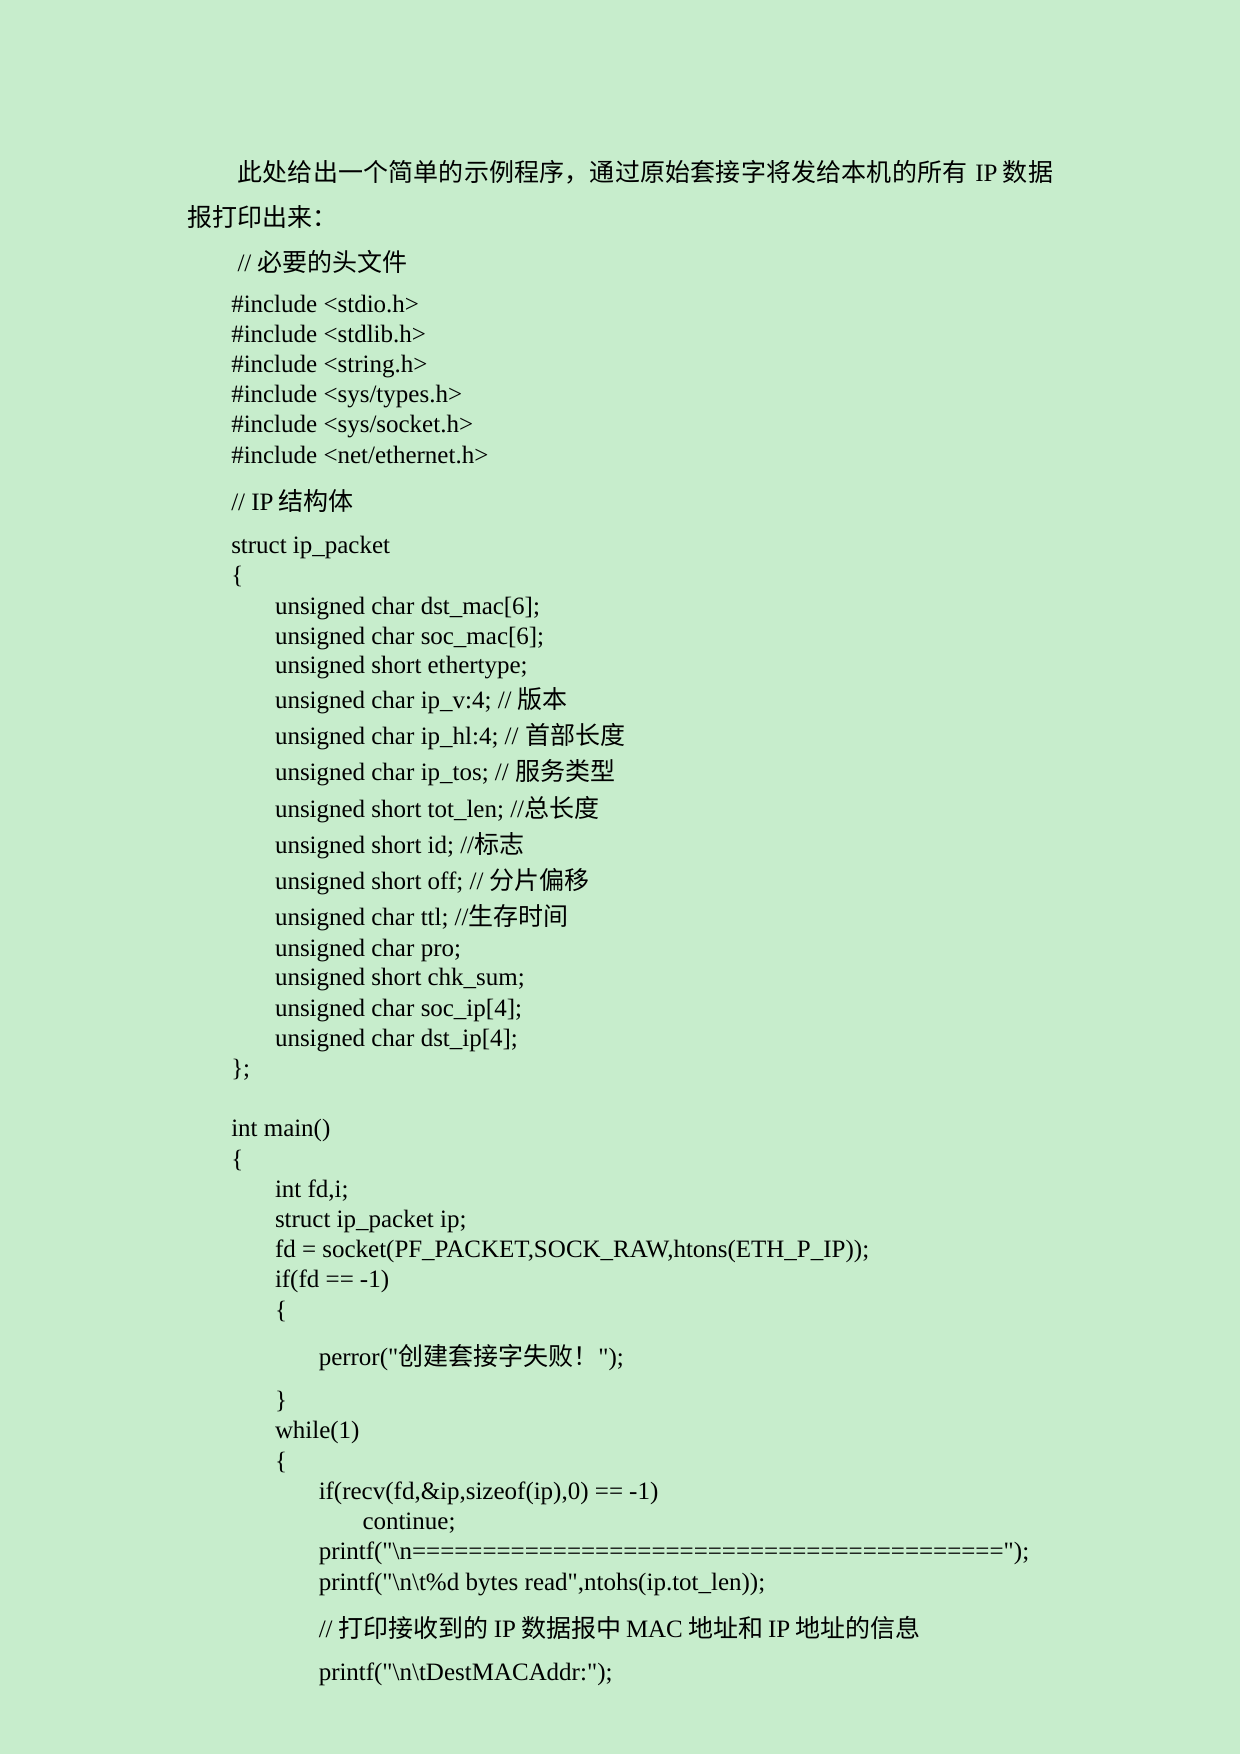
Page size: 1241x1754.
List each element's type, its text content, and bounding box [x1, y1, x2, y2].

text unsigned char soc_mac[6]; [231, 620, 1053, 651]
text unsigned char pro; [231, 933, 1053, 962]
text unsigned char ttl; //生存时间 [231, 897, 1053, 933]
text #include <stdlib.h> [231, 318, 1053, 348]
text struct ip_packet ip; [231, 1203, 1053, 1234]
text if(recv(fd,&ip,sizeof(ip),0) == -1) [231, 1475, 1053, 1506]
text unsigned char dst_mac[6]; [231, 590, 1053, 620]
text printf("\n\tDestMACAddr:"); [231, 1657, 1053, 1687]
text unsigned short id; //标志 [231, 824, 1053, 861]
text int fd,i; [231, 1173, 1053, 1203]
text { [231, 560, 1053, 590]
text // 必要的头文件 [187, 243, 1053, 279]
text unsigned char ip_tos; // 服务类型 [231, 752, 1053, 788]
text int main() [231, 1113, 1053, 1143]
text printf("\n=========================================="); [231, 1536, 1053, 1566]
text 此处给出一个简单的示例程序，通过原始套接字将发给本机的所有IP数据报打印出来： [187, 152, 1053, 234]
text } [231, 1385, 1053, 1415]
text unsigned short ethertype; [231, 651, 1053, 679]
text #include <stdio.h> [231, 288, 1053, 318]
text while(1) [231, 1415, 1053, 1445]
text { [231, 1143, 1053, 1173]
text struct ip_packet [231, 530, 1053, 560]
text #include <net/ethernet.h> [231, 439, 1053, 469]
text printf("\n\t%d bytes read",ntohs(ip.tot_len)); [231, 1566, 1053, 1596]
text // IP结构体 [231, 469, 1053, 530]
text continue; [231, 1506, 1053, 1536]
text }; [231, 1052, 1053, 1083]
text #include <sys/types.h> [231, 379, 1053, 409]
text unsigned short off; // 分片偏移 [231, 861, 1053, 897]
text #include <string.h> [231, 348, 1053, 379]
text unsigned char dst_ip[4]; [231, 1022, 1053, 1052]
text if(fd == -1) [231, 1264, 1053, 1294]
text #include <sys/socket.h> [231, 409, 1053, 439]
text unsigned char soc_ip[4]; [231, 992, 1053, 1022]
text { [231, 1294, 1053, 1324]
text perror("创建套接字失败！"); [231, 1324, 1053, 1385]
text // 打印接收到的IP数据报中MAC地址和IP地址的信息 [231, 1596, 1053, 1657]
text unsigned short chk_sum; [231, 962, 1053, 992]
text fd = socket(PF_PACKET,SOCK_RAW,htons(ETH_P_IP)); [231, 1234, 1053, 1264]
text unsigned short tot_len; //总长度 [231, 788, 1053, 824]
text { [231, 1445, 1053, 1475]
text unsigned char ip_hl:4; // 首部长度 [231, 716, 1053, 752]
text unsigned char ip_v:4; // 版本 [231, 679, 1053, 716]
